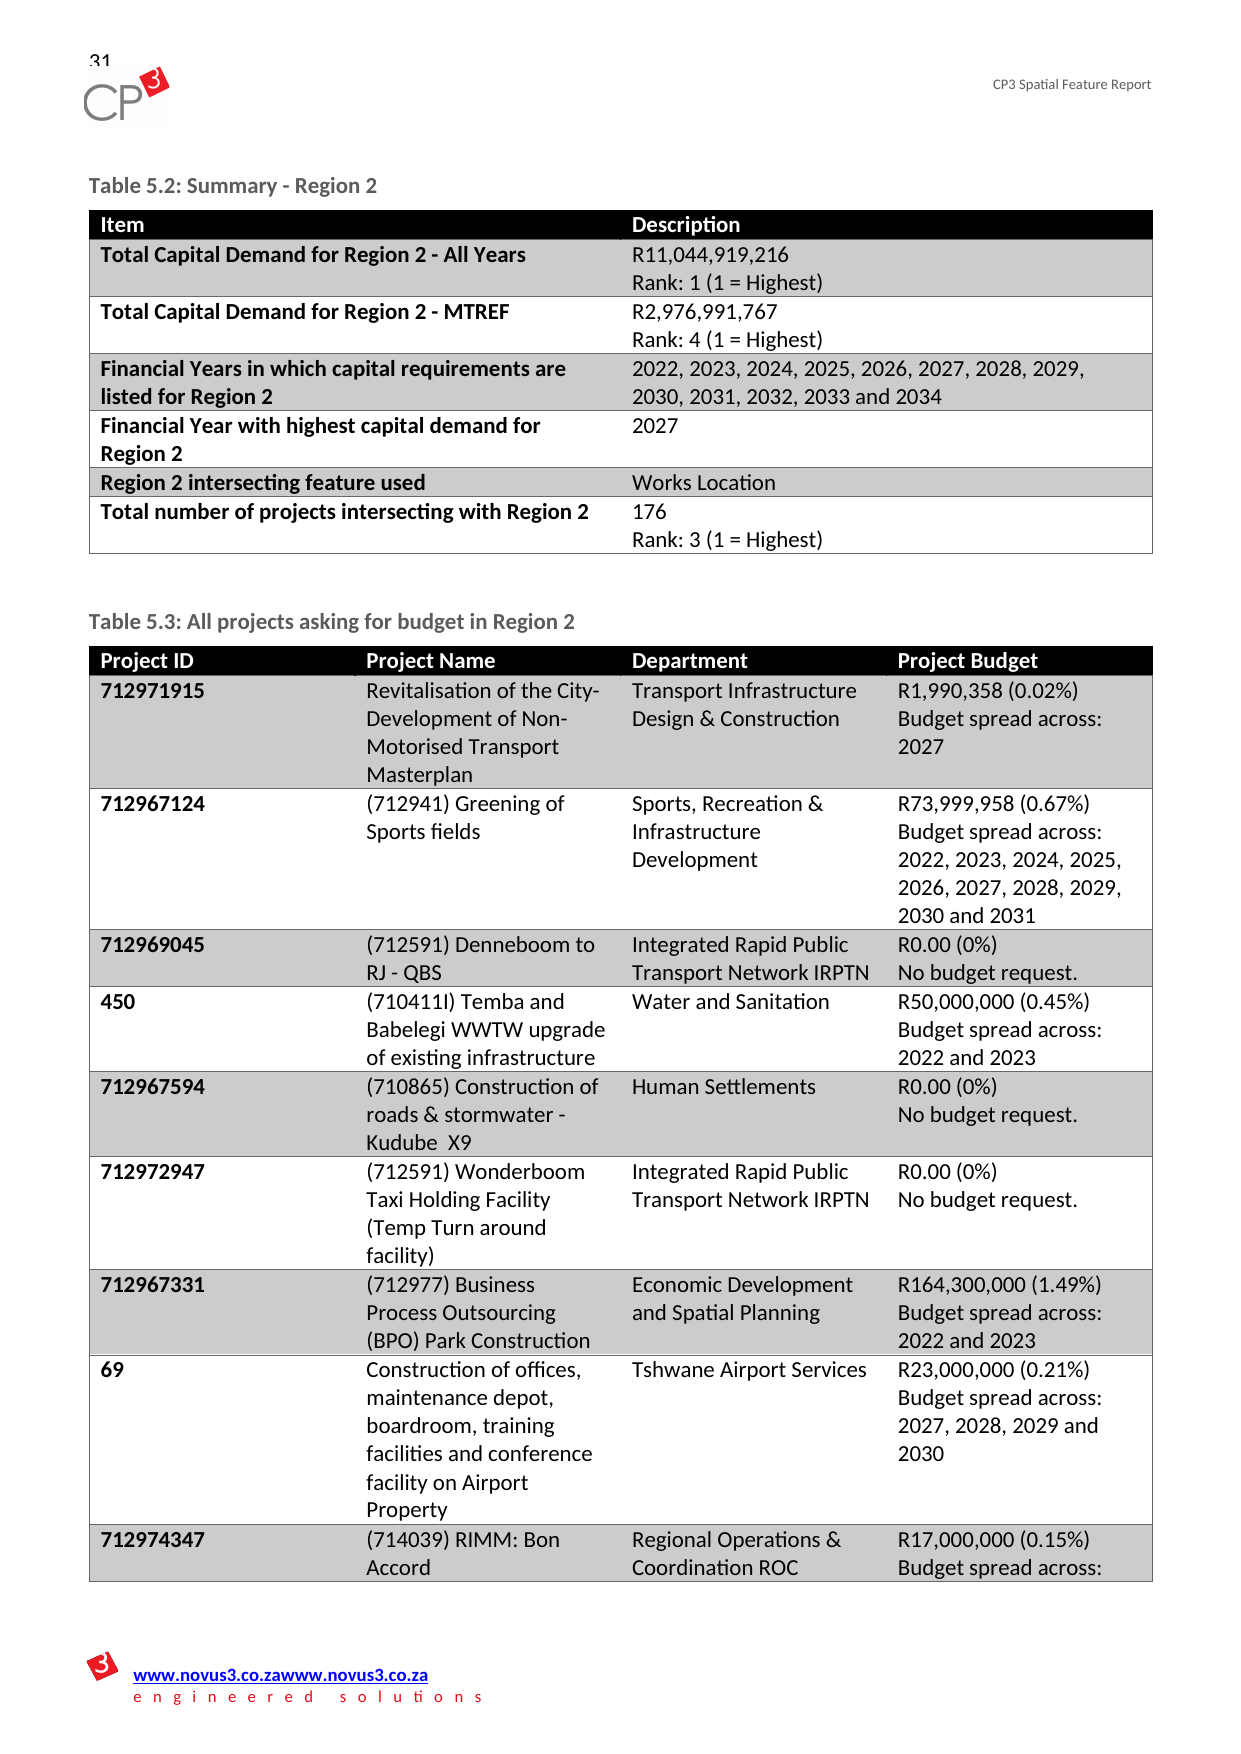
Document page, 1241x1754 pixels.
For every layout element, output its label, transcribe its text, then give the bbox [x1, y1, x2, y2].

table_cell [355, 1525, 621, 1581]
table_cell 450 [90, 987, 355, 1071]
text Table 5.2: Summary - Region 2 [89, 171, 1152, 199]
table_cell 176 Rank: 3 (1 = Highest) [621, 497, 1152, 553]
table_cell (712941) Greening of Sports fields [355, 789, 621, 929]
table_cell Region 2 intersecting feature used [90, 468, 621, 496]
table_cell R1,990,358 (0.02%) Budget spread across: 2027 [886, 676, 1152, 788]
table_cell 712969045 [90, 930, 355, 986]
table_cell Economic Development and Spatial Planning [621, 1270, 886, 1354]
table_cell (710865) Construction of roads & stormwater - Kudube X9 [355, 1072, 621, 1156]
table_header Department [621, 647, 886, 675]
table_cell (712591) Wonderboom Taxi Holding Facility (Temp Turn around facility) [355, 1157, 621, 1269]
table_cell (710411I) Temba and Babelegi WWTW upgrade of existing infrastructure [355, 987, 621, 1071]
table_cell R0.00 (0%) No budget request. [886, 1072, 1152, 1156]
table_cell R23,000,000 (0.21%) Budget spread across: 2027, 2028, 2029 and 2030 [886, 1356, 1152, 1524]
picture [86, 1651, 119, 1681]
table_header Item [90, 211, 620, 239]
table_cell R73,999,958 (0.67%) Budget spread across: 2022, 2023, 2024, 2025, 2026, 2027, 2028, 2029, 2030 and 2031 [886, 789, 1152, 929]
table_cell 712967124 [90, 789, 355, 929]
table_header Project ID [90, 647, 354, 675]
table_cell 712971915 [90, 676, 355, 788]
table_cell Water and Sanitation [621, 987, 886, 1071]
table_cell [886, 1525, 1152, 1581]
table_cell 712967331 [90, 1270, 355, 1354]
table_header Project Name [356, 647, 620, 675]
table_cell Total number of projects intersecting with Region 2 [90, 497, 621, 553]
text Table 5.3: All projects asking for budget in Region 2 [89, 607, 1152, 635]
table_cell Sports, Recreation & Infrastructure Development [621, 789, 886, 929]
table_cell (712591) Denneboom to RJ - QBS [355, 930, 621, 986]
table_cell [621, 1525, 886, 1581]
table_cell R0.00 (0%) No budget request. [886, 1157, 1152, 1269]
table_cell Revitalisation of the City-Development of Non-Motorised Transport Masterplan [355, 676, 621, 788]
table_cell R11,044,919,216 Rank: 1 (1 = Highest) [621, 240, 1152, 296]
table_cell Transport Infrastructure Design & Construction [621, 676, 886, 788]
table_cell Tshwane Airport Services [621, 1356, 886, 1524]
table_cell 69 [90, 1356, 355, 1524]
table_cell 2022, 2023, 2024, 2025, 2026, 2027, 2028, 2029, 2030, 2031, 2032, 2033 and 2034 [621, 354, 1152, 410]
table_cell R2,976,991,767 Rank: 4 (1 = Highest) [621, 297, 1152, 353]
picture [83, 66, 170, 132]
table_cell Human Settlements [621, 1072, 886, 1156]
table_cell Works Location [621, 468, 1152, 496]
table_cell (712977) Business Process Outsourcing (BPO) Park Construction [355, 1270, 621, 1354]
table_cell 2027 [621, 411, 1152, 467]
table_cell R0.00 (0%) No budget request. [886, 930, 1152, 986]
table_cell Financial Year with highest capital demand for Region 2 [90, 411, 621, 467]
table_cell Integrated Rapid Public Transport Network IRPTN [621, 930, 886, 986]
table_header Project Budget [887, 647, 1152, 675]
table_cell R164,300,000 (1.49%) Budget spread across: 2022 and 2023 [886, 1270, 1152, 1354]
table_cell Total Capital Demand for Region 2 - MTREF [90, 297, 621, 353]
table_header Description [621, 211, 1152, 239]
table_cell 712967594 [90, 1072, 355, 1156]
table_cell Total Capital Demand for Region 2 - All Years [90, 240, 621, 296]
table_cell Financial Years in which capital requirements are listed for Region 2 [90, 354, 621, 410]
table_cell 712974347 [90, 1525, 355, 1581]
table_cell Integrated Rapid Public Transport Network IRPTN [621, 1157, 886, 1269]
table_cell 712972947 [90, 1157, 355, 1269]
table_cell Construction of offices, maintenance depot, boardroom, training facilities and conference facility on Airport Property [355, 1356, 621, 1524]
table_cell R50,000,000 (0.45%) Budget spread across: 2022 and 2023 [886, 987, 1152, 1071]
